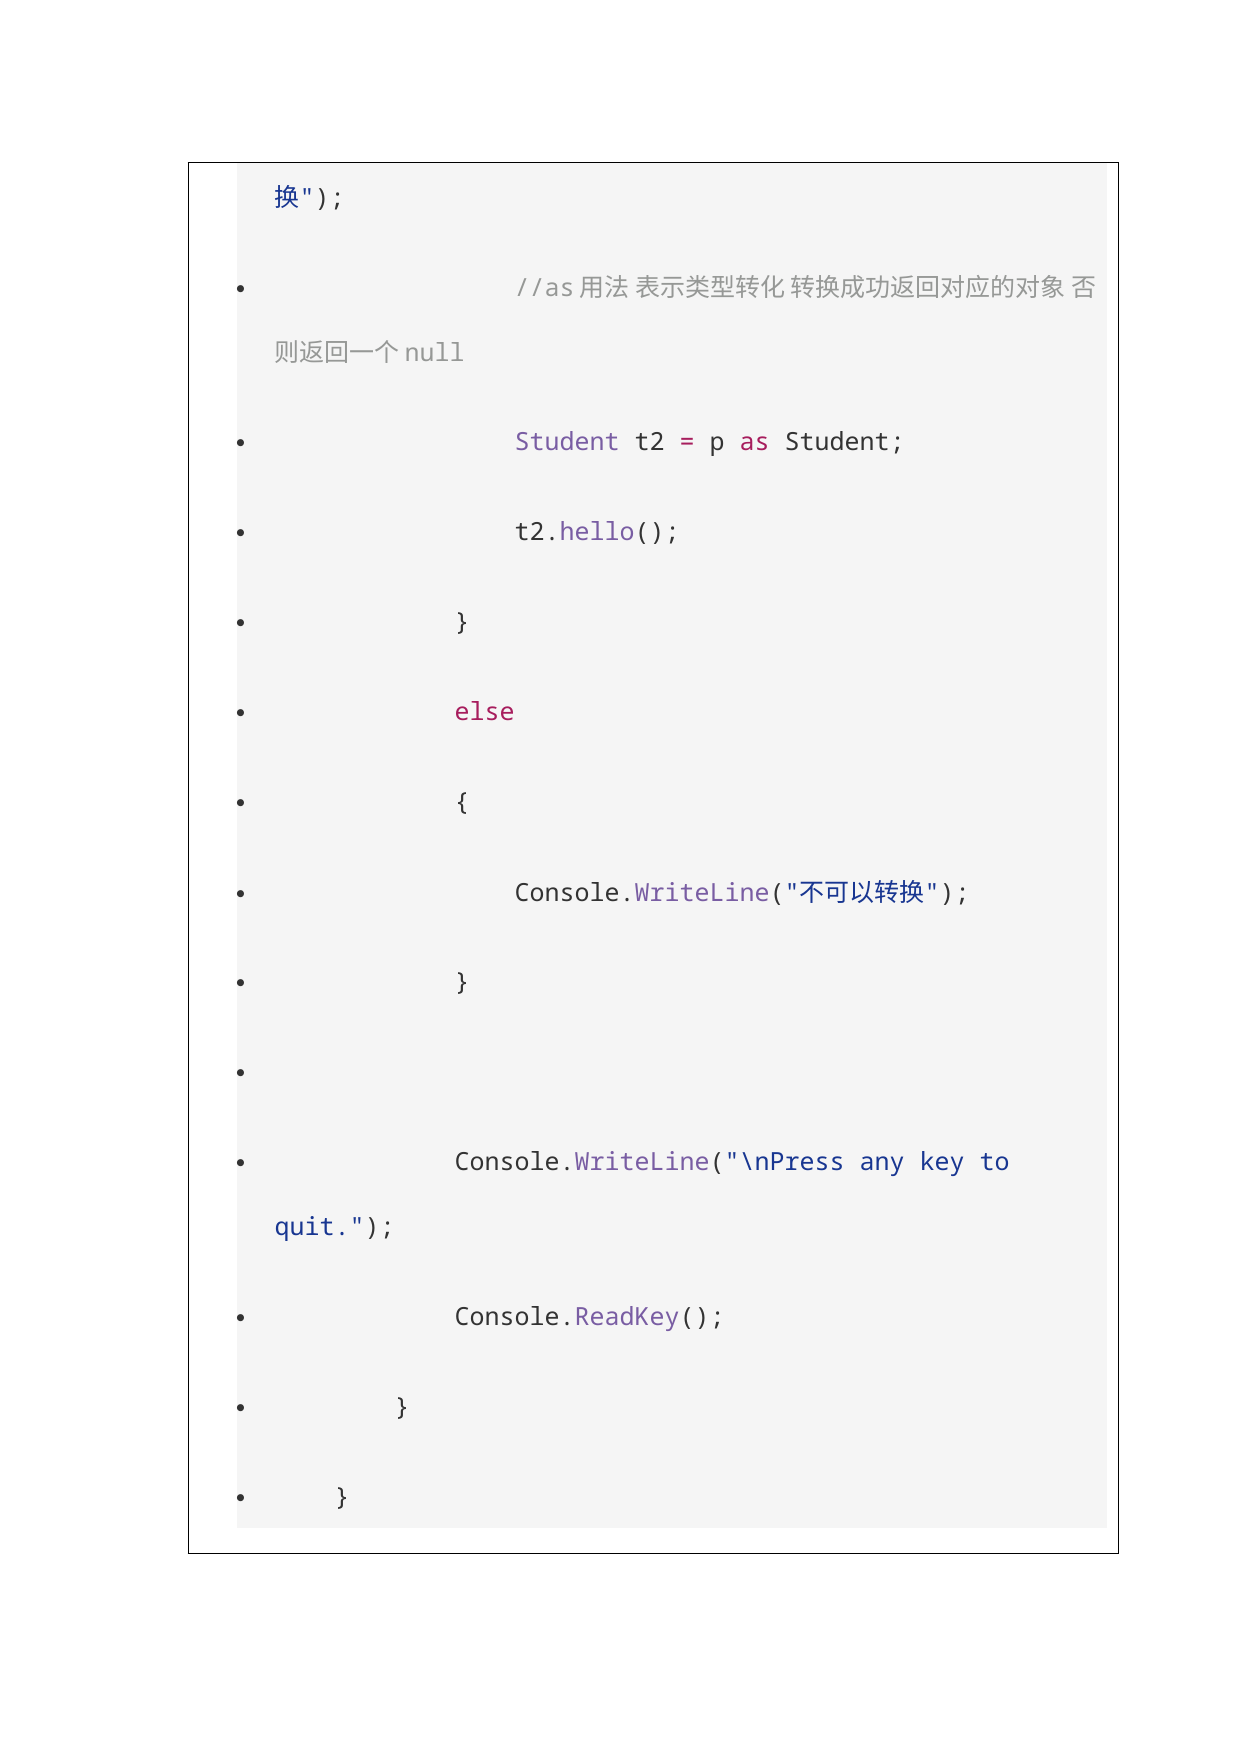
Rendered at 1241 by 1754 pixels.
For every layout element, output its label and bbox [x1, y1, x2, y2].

table_header [189, 163, 1118, 1553]
